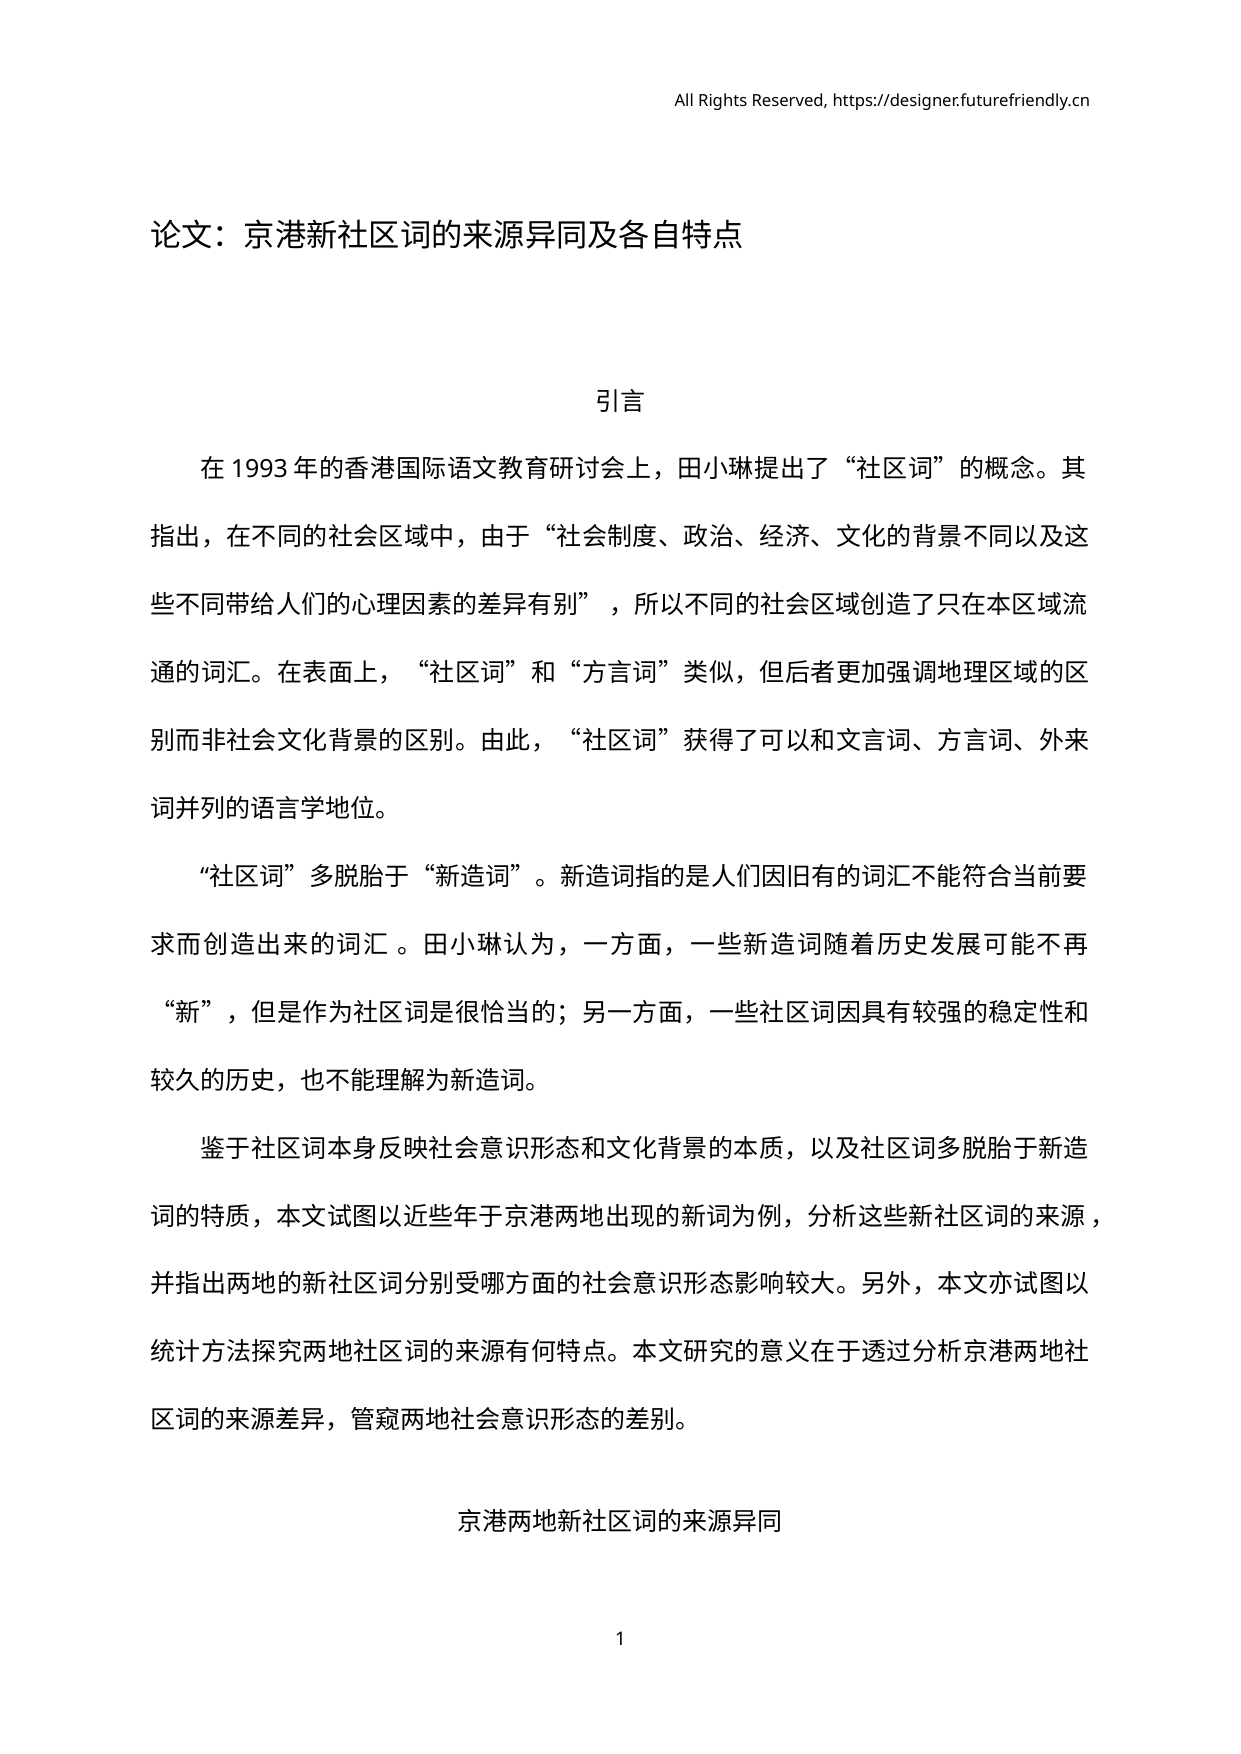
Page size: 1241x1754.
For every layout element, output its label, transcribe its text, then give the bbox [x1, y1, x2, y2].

text 引言 [150, 365, 1090, 433]
subtitle 论文：京港新社区词的来源异同及各自特点 [150, 199, 1090, 267]
text 在1993年的香港国际语文教育研讨会上，田小琳提出了“社区词”的概念。其指出，在不同的社会区域中，由于“社会制度、政治、经济、文化的背景不同以及这些不同带给人们的心理因素的差异有别” ，所以不同的社会区域创造了只在本区域流通的词汇。在表面上，“社区词”和“方言词”类似，但后者更加强调地理区域的区别而非社会文化背景的区别。由此，“社区词”获得了可以和文言词、方言词、外来词并列的语言学地位。 [150, 433, 1090, 841]
text 京港两地新社区词的来源异同 [150, 1486, 1090, 1554]
text 鉴于社区词本身反映社会意识形态和文化背景的本质，以及社区词多脱胎于新造词的特质，本文试图以近些年于京港两地出现的新词为例，分析这些新社区词的来源，并指出两地的新社区词分别受哪方面的社会意识形态影响较大。另外，本文亦试图以统计方法探究两地社区词的来源有何特点。本文研究的意义在于透过分析京港两地社区词的来源差异，管窥两地社会意识形态的差别。 [150, 1112, 1090, 1452]
text “社区词”多脱胎于“新造词”。新造词指的是人们因旧有的词汇不能符合当前要求而创造出来的词汇 。田小琳认为，一方面，一些新造词随着历史发展可能不再“新”，但是作为社区词是很恰当的；另一方面，一些社区词因具有较强的稳定性和较久的历史，也不能理解为新造词。 [150, 841, 1090, 1112]
